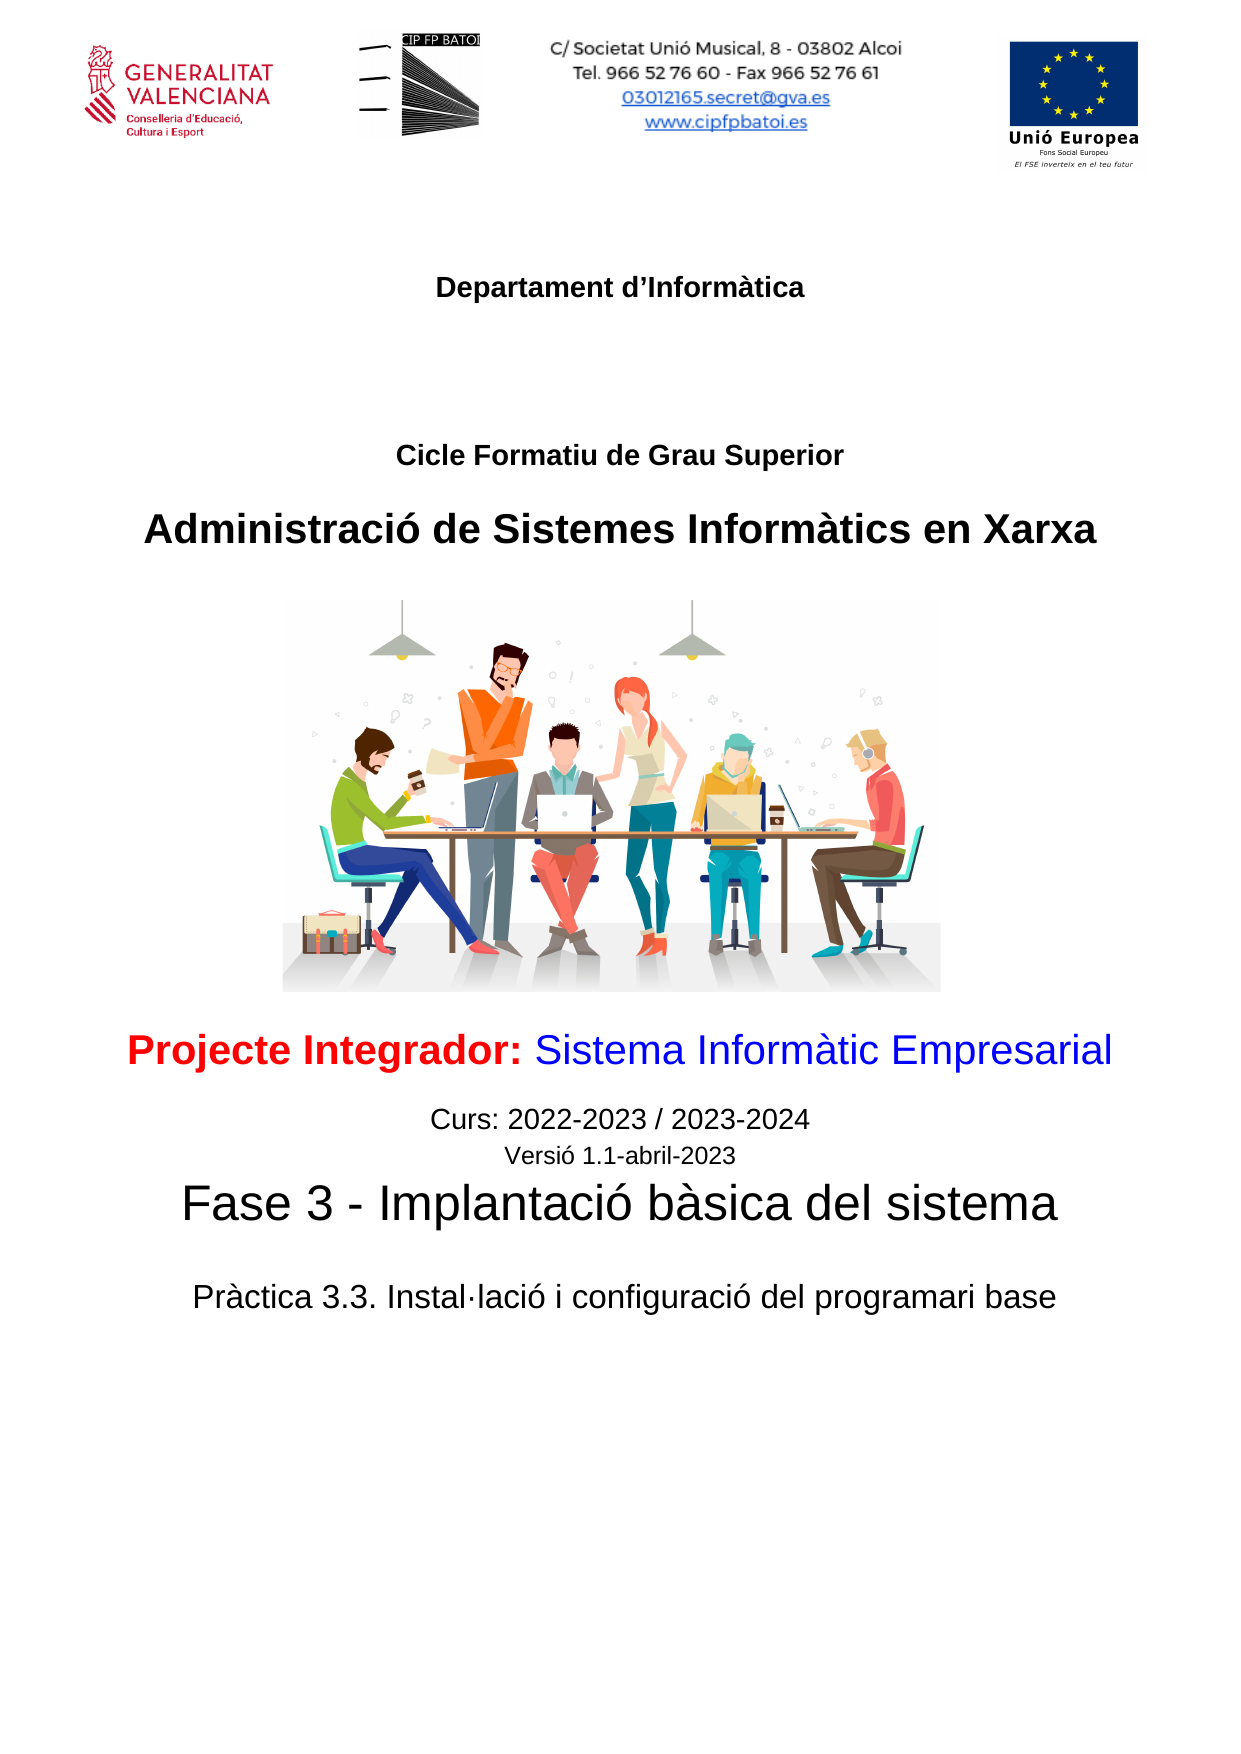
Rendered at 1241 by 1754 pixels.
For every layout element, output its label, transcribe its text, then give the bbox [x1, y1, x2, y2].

picture [84, 40, 275, 139]
text Versió 1.1-abril-2023 [59, 1141, 1181, 1169]
text Departament d’Informàtica [59, 270, 1181, 303]
text Fase 3 - Implantació bàsica del sistema [59, 1174, 1181, 1231]
subtitle Pràctica 3.3. Instal·lació i configuració del programari base [59, 1277, 1181, 1316]
picture [546, 33, 905, 139]
picture [996, 34, 1149, 174]
text Administració de Sistemes Informàtics en Xarxa [59, 505, 1181, 553]
text Projecte Integrador: Sistema Informàtic Empresarial [59, 1026, 1181, 1073]
picture [357, 30, 483, 139]
text Cicle Formatiu de Grau Superior [59, 438, 1181, 471]
picture [282, 600, 941, 992]
text Curs: 2022-2023 / 2023-2024 [59, 1102, 1181, 1136]
